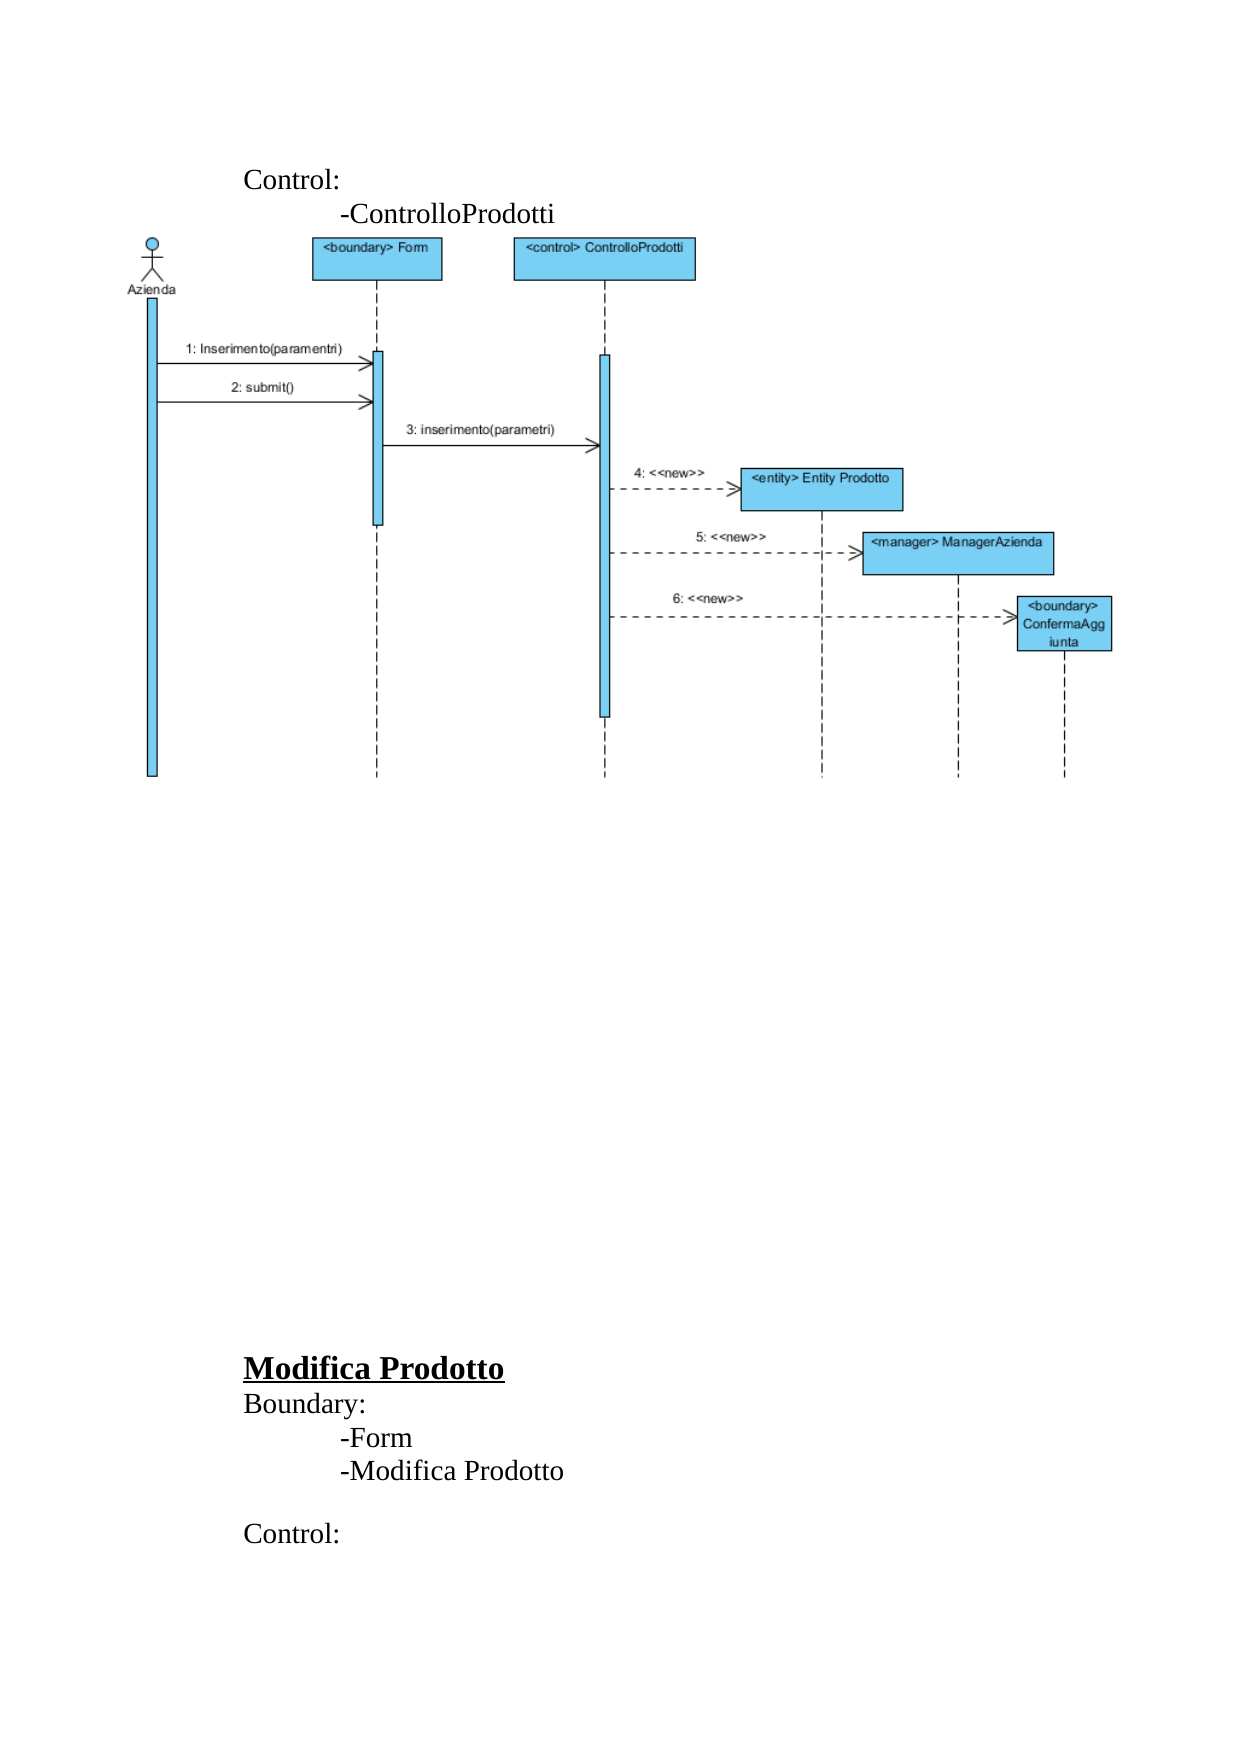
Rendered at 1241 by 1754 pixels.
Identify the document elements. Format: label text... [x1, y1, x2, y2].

text -Modifica Prodotto [243, 1453, 1122, 1487]
picture [118, 229, 1122, 783]
text -ControlloProdotti [243, 196, 1122, 229]
text Control: [243, 162, 1122, 196]
text -Form [243, 1420, 1122, 1453]
text Modifica Prodotto [243, 1348, 1122, 1386]
text Boundary: [243, 1386, 1122, 1420]
text Control: [243, 1516, 1122, 1549]
